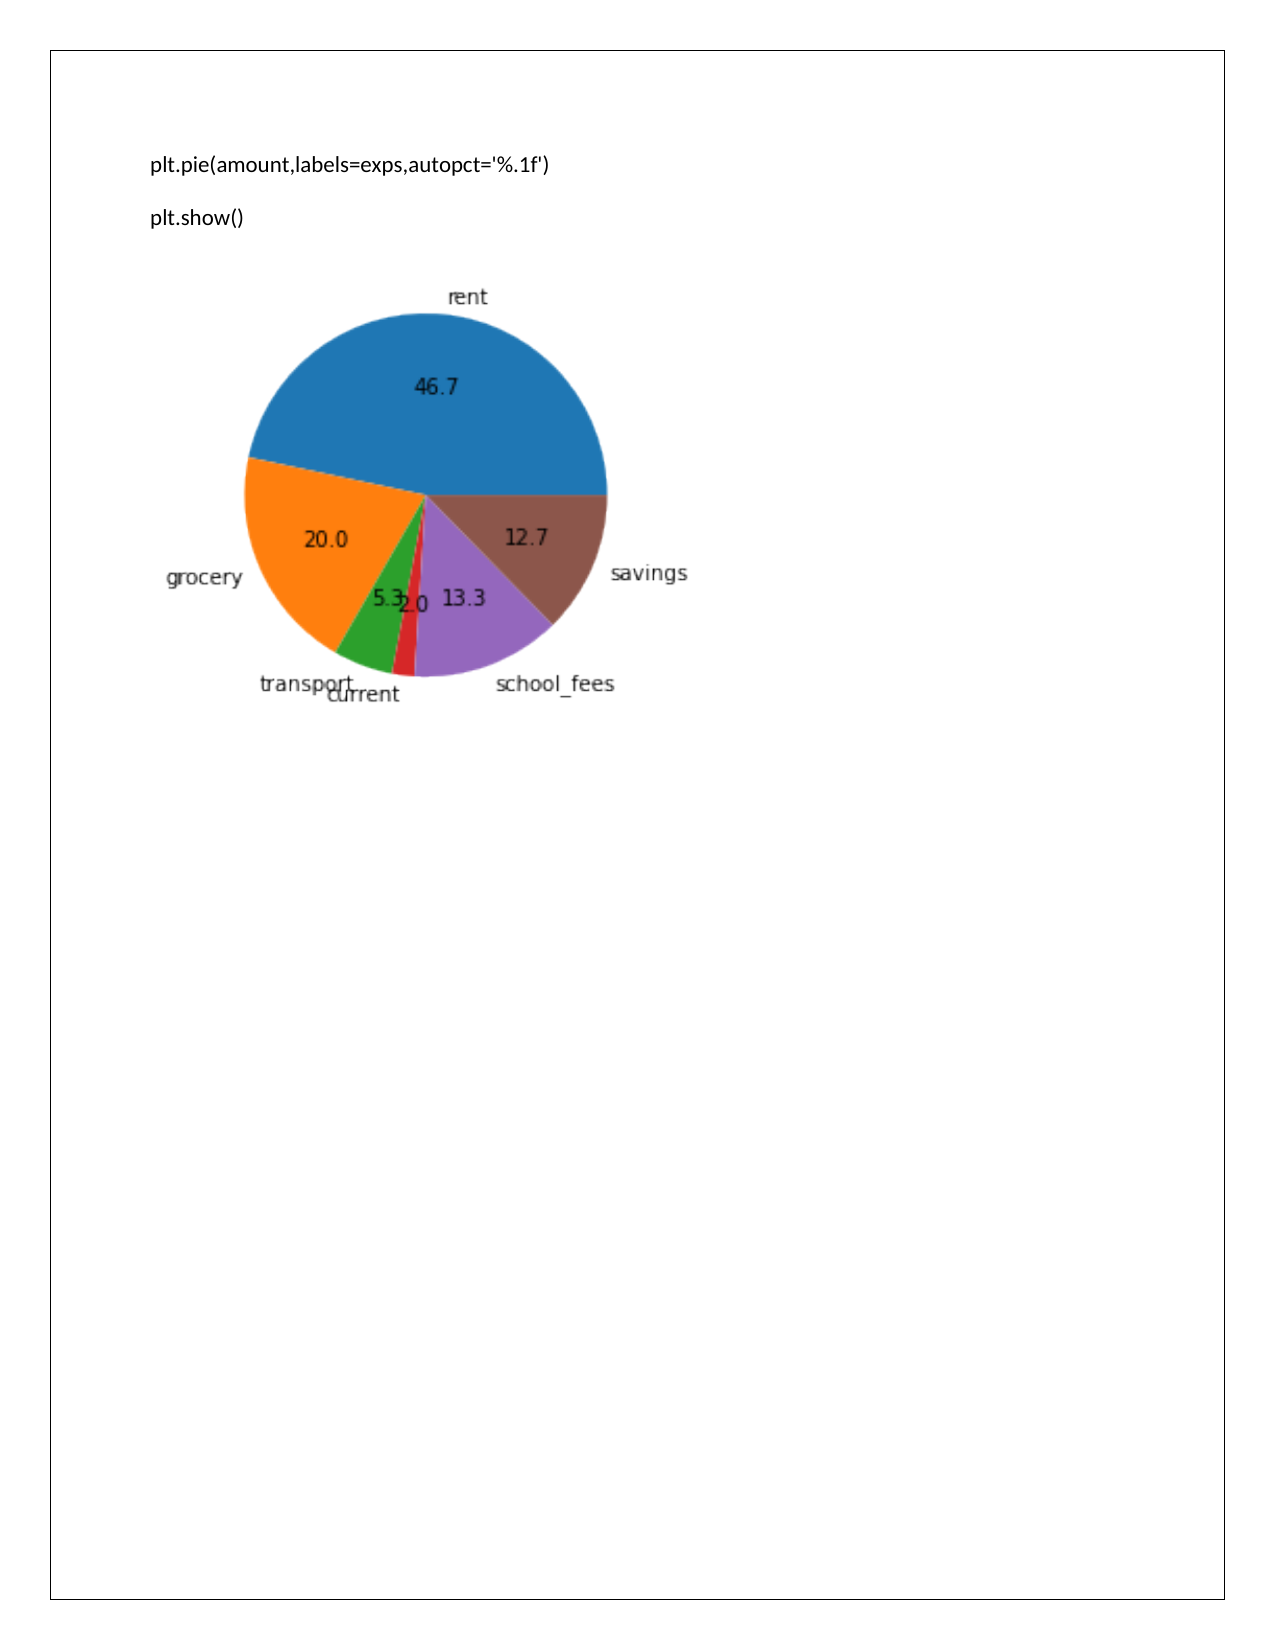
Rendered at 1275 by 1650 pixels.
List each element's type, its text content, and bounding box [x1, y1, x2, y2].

text plt.show() [150, 203, 1125, 231]
text plt.pie(amount,labels=exps,autopct='%.1f') [150, 150, 1125, 178]
picture [150, 256, 705, 738]
